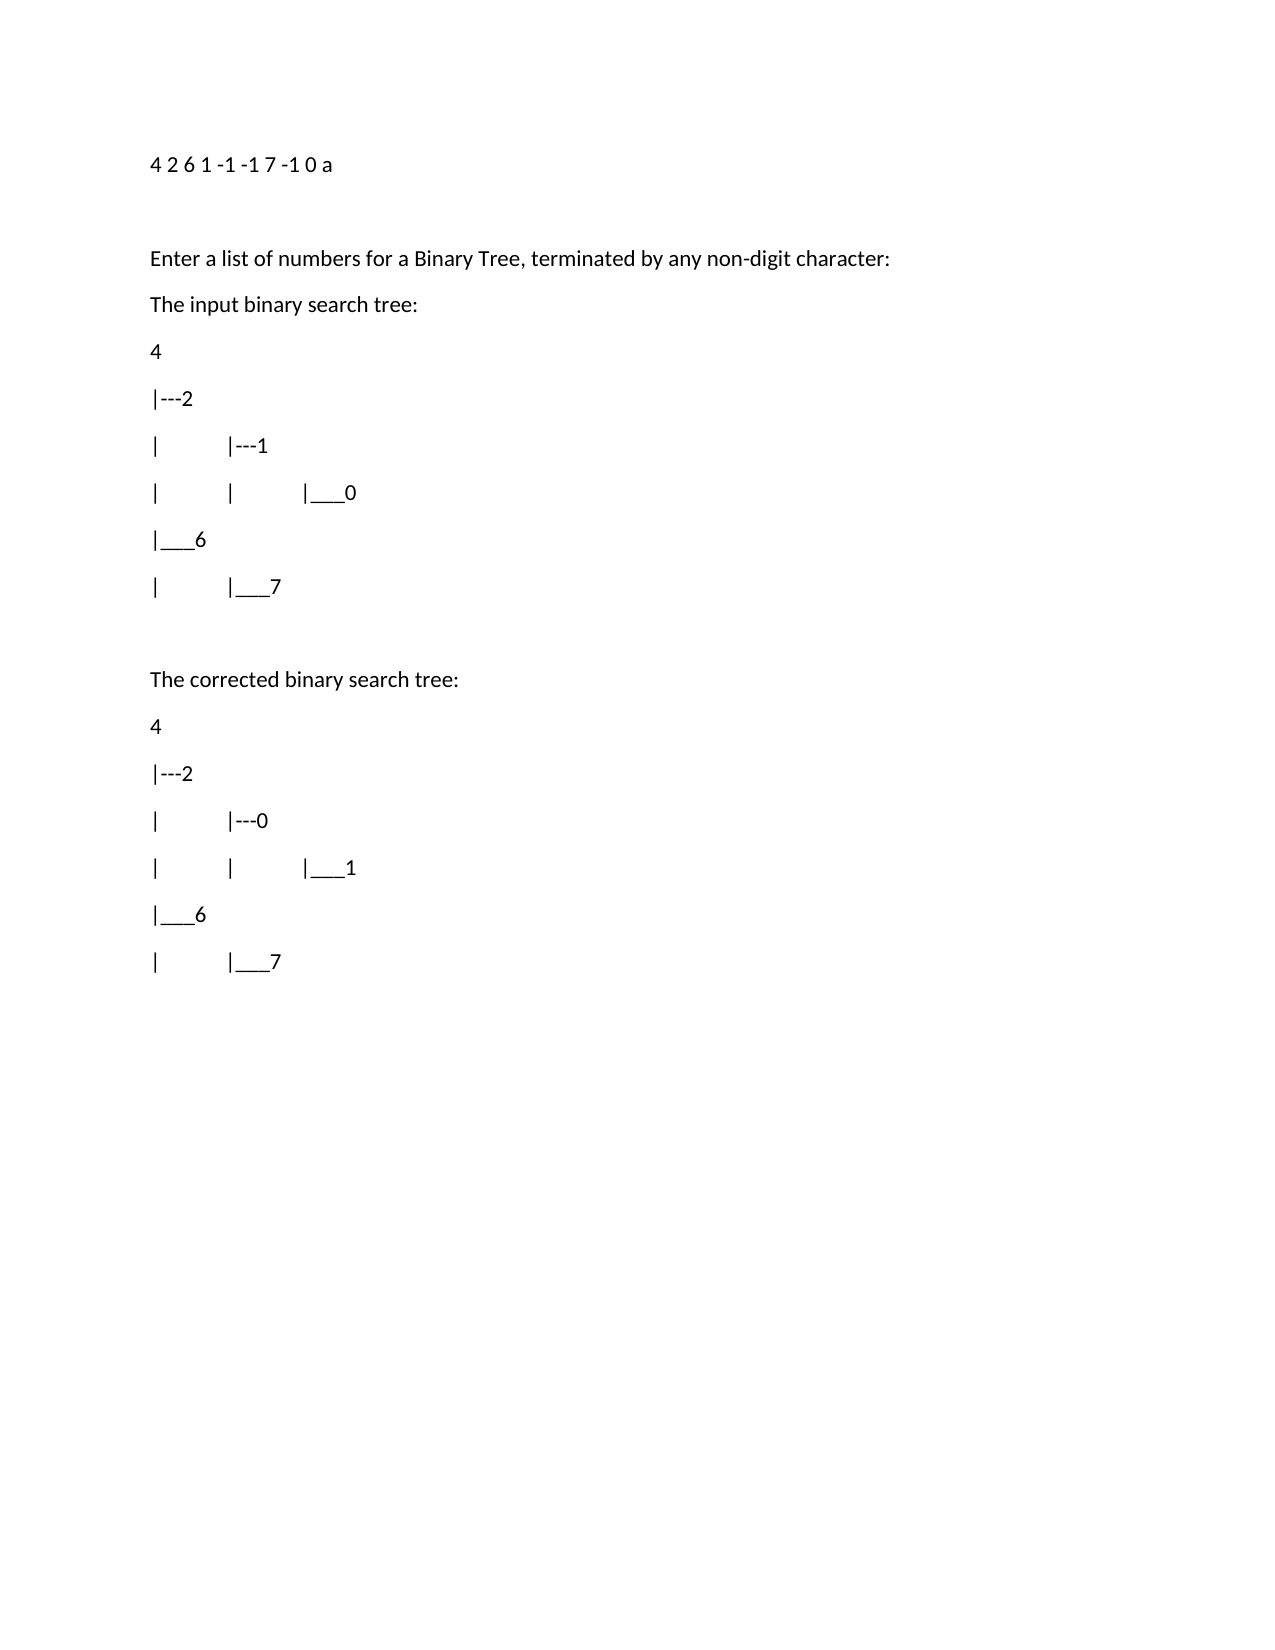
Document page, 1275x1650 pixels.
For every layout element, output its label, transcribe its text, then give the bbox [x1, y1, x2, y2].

text The input binary search tree: [150, 291, 1125, 319]
text | |---1 [150, 431, 1125, 459]
text |---2 [150, 759, 1125, 787]
text 4 2 6 1 -1 -1 7 -1 0 a [150, 150, 1125, 178]
text |---2 [150, 384, 1125, 412]
text | | |___0 [150, 478, 1125, 506]
text | |___7 [150, 572, 1125, 600]
text | | |___1 [150, 853, 1125, 881]
text |___6 [150, 525, 1125, 553]
text | |---0 [150, 806, 1125, 834]
text 4 [150, 337, 1125, 366]
text The corrected binary search tree: [150, 666, 1125, 694]
text | |___7 [150, 947, 1125, 975]
text Enter a list of numbers for a Binary Tree, terminated by any non-digit character: [150, 244, 1125, 272]
text |___6 [150, 900, 1125, 928]
text 4 [150, 712, 1125, 741]
